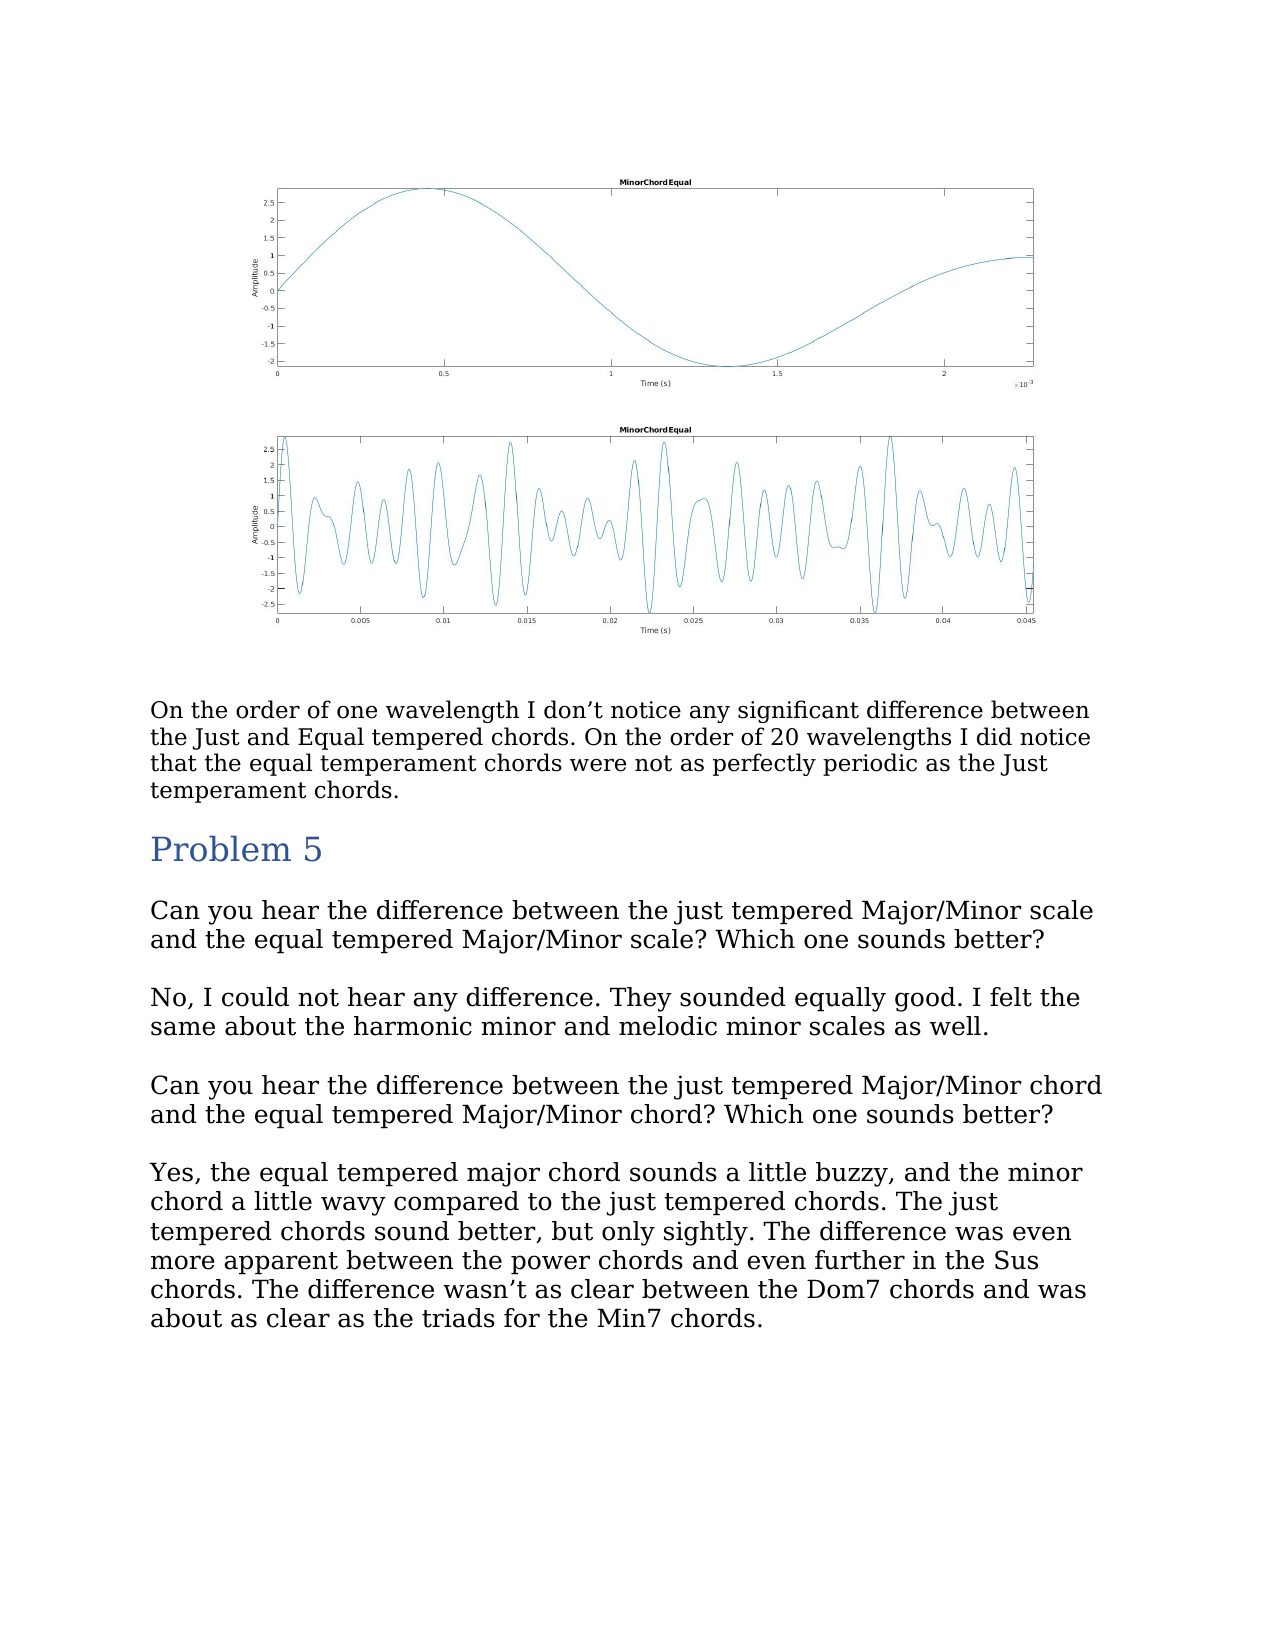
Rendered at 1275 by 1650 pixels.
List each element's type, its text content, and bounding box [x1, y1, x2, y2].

text No, I could not hear any difference. They sounded equally good. I felt the same about the harmonic minor and melodic minor scales as well. [150, 983, 1125, 1042]
subtitle Problem 5 [150, 830, 1125, 869]
text Can you hear the difference between the just tempered Major/Minor scale and the equal tempered Major/Minor scale? Which one sounds better? [150, 896, 1125, 954]
picture [150, 150, 1125, 671]
text Yes, the equal tempered major chord sounds a little buzzy, and the minor chord a little wavy compared to the just tempered chords. The just tempered chords sound better, but only sightly. The difference was even more apparent between the power chords and even further in the Sus chords. The difference wasn’t as clear between the Dom7 chords and was about as clear as the triads for the Min7 chords. [150, 1158, 1125, 1333]
text Can you hear the difference between the just tempered Major/Minor chord and the equal tempered Major/Minor chord? Which one sounds better? [150, 1071, 1125, 1129]
text On the order of one wavelength I don’t notice any significant difference between the Just and Equal tempered chords. On the order of 20 wavelengths I did notice that the equal temperament chords were not as perfectly periodic as the Just temperament chords. [150, 697, 1125, 804]
